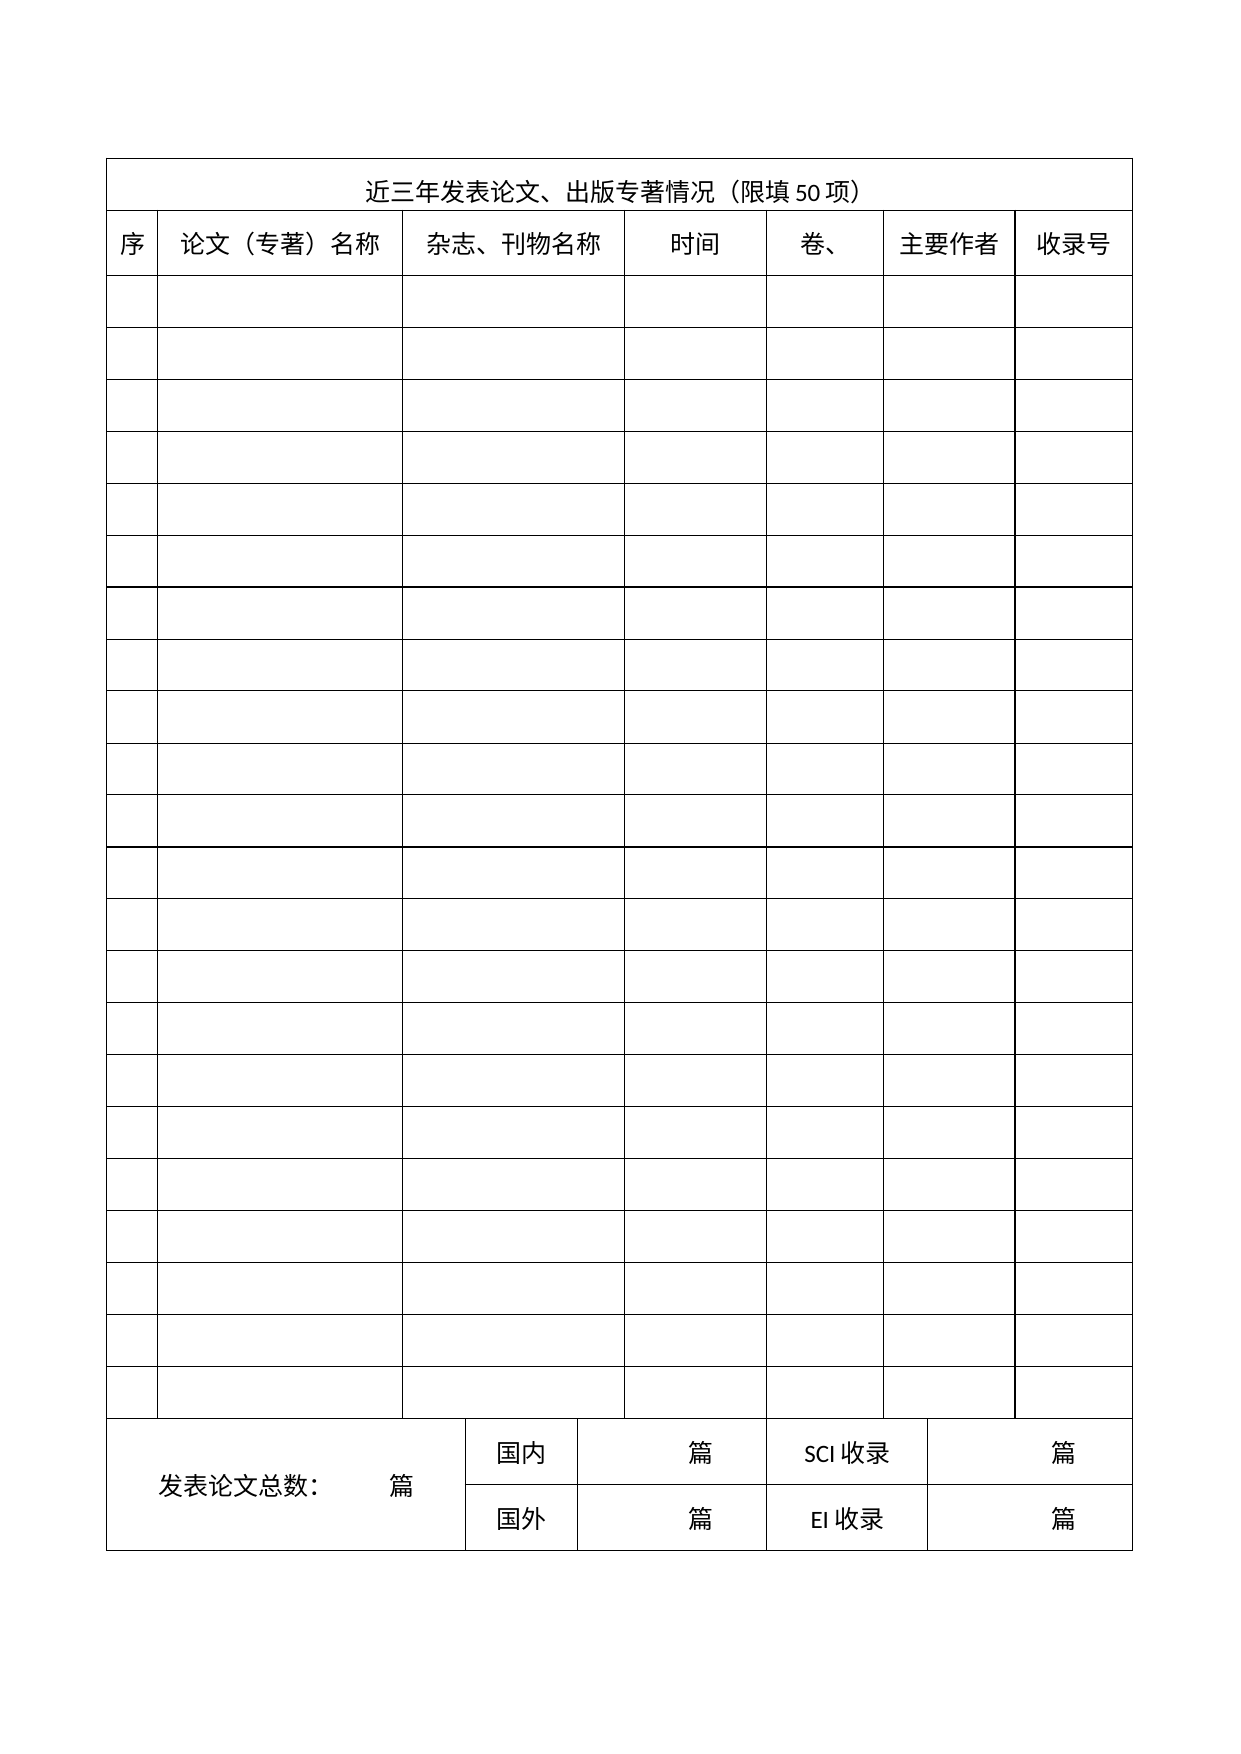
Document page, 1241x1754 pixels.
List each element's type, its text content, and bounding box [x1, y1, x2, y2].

table_cell [884, 588, 1014, 638]
table_cell [158, 691, 402, 742]
table_cell [158, 951, 402, 1002]
table_cell [107, 1211, 157, 1262]
table_cell [158, 1003, 402, 1054]
table_cell [107, 536, 157, 586]
table_cell [884, 1003, 1014, 1054]
table_cell [625, 588, 766, 638]
table_cell [1016, 328, 1132, 378]
table_cell 篇 [578, 1419, 766, 1484]
table_cell 卷、期、页码 [767, 211, 883, 274]
table_cell [767, 951, 883, 1002]
table_cell [767, 795, 883, 846]
table_cell [625, 848, 766, 898]
table_cell [625, 640, 766, 690]
table_cell [625, 276, 766, 327]
table_cell [1016, 1263, 1132, 1314]
table_cell [625, 328, 766, 378]
table_cell [1016, 1107, 1132, 1158]
table_cell [403, 795, 624, 846]
table_cell 收录号 [1016, 211, 1132, 274]
table_cell [403, 1107, 624, 1158]
table_cell [107, 1159, 157, 1210]
table_cell [884, 484, 1014, 534]
table_cell [884, 1159, 1014, 1210]
table_cell 篇 [928, 1419, 1132, 1484]
table_cell [158, 744, 402, 794]
table_cell [107, 1315, 157, 1366]
table_cell [158, 1211, 402, 1262]
table_cell [767, 691, 883, 742]
table_cell [1016, 1315, 1132, 1366]
table_cell [107, 899, 157, 950]
table_cell [107, 276, 157, 327]
table_cell [403, 744, 624, 794]
table_cell [1016, 536, 1132, 586]
table_cell [1016, 795, 1132, 846]
table_cell [767, 744, 883, 794]
table_cell 国内 [466, 1419, 577, 1484]
table_cell [1016, 691, 1132, 742]
table_cell [107, 484, 157, 534]
table_cell [403, 1211, 624, 1262]
table_cell [767, 276, 883, 327]
table_cell [1016, 848, 1132, 898]
table_cell [767, 484, 883, 534]
table_cell [158, 380, 402, 431]
table_cell [403, 1159, 624, 1210]
table_cell [1016, 588, 1132, 638]
table_cell [1016, 951, 1132, 1002]
table_cell [767, 536, 883, 586]
table_cell [403, 328, 624, 378]
table_cell [158, 1315, 402, 1366]
table_cell [884, 795, 1014, 846]
table_cell 杂志、刊物名称或出版社名称 [403, 211, 624, 274]
table_cell [107, 588, 157, 638]
table_cell [767, 1055, 883, 1106]
table_cell [625, 432, 766, 482]
table_cell [767, 432, 883, 482]
table_cell [1016, 276, 1132, 327]
table_cell [884, 1055, 1014, 1106]
table_cell [1016, 640, 1132, 690]
table_cell [403, 276, 624, 327]
table_cell [625, 1315, 766, 1366]
table_cell [158, 588, 402, 638]
table_cell [158, 328, 402, 378]
table_cell [625, 744, 766, 794]
table_cell [884, 432, 1014, 482]
table_cell 篇 [578, 1485, 766, 1550]
table_cell [158, 484, 402, 534]
table_cell 国外 [466, 1485, 577, 1550]
table_cell [625, 484, 766, 534]
table_cell [1016, 380, 1132, 431]
table_cell [158, 1055, 402, 1106]
table_cell [884, 1367, 1014, 1418]
table_cell [107, 744, 157, 794]
table_cell [625, 899, 766, 950]
table_cell [107, 328, 157, 378]
table_cell [884, 951, 1014, 1002]
table_cell [158, 848, 402, 898]
table_cell 主要作者 [884, 211, 1014, 274]
table_cell [767, 640, 883, 690]
table_cell [158, 640, 402, 690]
table_cell [403, 848, 624, 898]
table_header 近三年发表论文、出版专著情况（限填50项） [107, 159, 1132, 209]
table_cell [158, 1367, 402, 1418]
table_cell [107, 1367, 157, 1418]
table_cell [767, 328, 883, 378]
table_cell 序号 [107, 211, 157, 274]
table_cell [403, 1003, 624, 1054]
table_cell 时间 [625, 211, 766, 274]
table_cell [767, 1263, 883, 1314]
table_cell [884, 691, 1014, 742]
table_cell [107, 380, 157, 431]
table_cell [1016, 1159, 1132, 1210]
table_cell [403, 1263, 624, 1314]
table_cell [767, 380, 883, 431]
table_cell [767, 588, 883, 638]
table_cell [625, 1263, 766, 1314]
table_cell [625, 795, 766, 846]
table_cell [625, 691, 766, 742]
table_cell [625, 951, 766, 1002]
table_cell [158, 432, 402, 482]
table_cell [1016, 1211, 1132, 1262]
table_cell [403, 588, 624, 638]
table_cell [625, 536, 766, 586]
table_cell SCI收录 [767, 1419, 927, 1484]
table_cell [884, 899, 1014, 950]
table_cell [107, 1263, 157, 1314]
table_cell [158, 1107, 402, 1158]
table_cell [767, 1315, 883, 1366]
table_cell [625, 1211, 766, 1262]
table_cell [403, 951, 624, 1002]
table_cell [158, 1263, 402, 1314]
table_cell [403, 1315, 624, 1366]
table_cell [625, 1159, 766, 1210]
table_cell [1016, 1055, 1132, 1106]
table_cell [403, 380, 624, 431]
table_cell [884, 328, 1014, 378]
table_cell [767, 1159, 883, 1210]
table_cell [884, 276, 1014, 327]
table_cell [403, 1367, 624, 1418]
table_cell [403, 536, 624, 586]
table_cell 论文（专著）名称 [158, 211, 402, 274]
table_cell [884, 1211, 1014, 1262]
table_cell [403, 640, 624, 690]
table_cell [107, 691, 157, 742]
table_cell [403, 1055, 624, 1106]
table_cell [884, 640, 1014, 690]
table_cell [107, 1003, 157, 1054]
table_cell [625, 1055, 766, 1106]
table_cell [403, 484, 624, 534]
table_cell [767, 1107, 883, 1158]
table_cell [1016, 484, 1132, 534]
table_cell [1016, 432, 1132, 482]
table_cell [1016, 1003, 1132, 1054]
table_cell [107, 848, 157, 898]
table_cell [158, 276, 402, 327]
table_cell [107, 1107, 157, 1158]
table_cell 发表论文总数： 篇 [107, 1419, 465, 1550]
table_cell [625, 1107, 766, 1158]
table_cell [625, 380, 766, 431]
table_cell [767, 899, 883, 950]
table_cell [625, 1003, 766, 1054]
table_cell [767, 1211, 883, 1262]
table_cell [403, 899, 624, 950]
table_cell [107, 1055, 157, 1106]
table_cell [107, 795, 157, 846]
table_cell [403, 432, 624, 482]
table_cell [884, 1263, 1014, 1314]
table_cell [158, 899, 402, 950]
table_cell [625, 1367, 766, 1418]
table_cell [107, 432, 157, 482]
table_cell [767, 1003, 883, 1054]
table_cell [158, 536, 402, 586]
table_cell [884, 848, 1014, 898]
table_cell 篇 [928, 1485, 1132, 1550]
table_cell [158, 795, 402, 846]
table_cell [767, 848, 883, 898]
table_cell [884, 380, 1014, 431]
table_cell [107, 640, 157, 690]
table_cell [107, 951, 157, 1002]
table_cell [1016, 1367, 1132, 1418]
table_cell [884, 744, 1014, 794]
table_cell [884, 1107, 1014, 1158]
table_cell [403, 691, 624, 742]
table_cell EI收录 [767, 1485, 927, 1550]
table_cell [158, 1159, 402, 1210]
table_cell [1016, 744, 1132, 794]
table_cell [1016, 899, 1132, 950]
table_cell [767, 1367, 883, 1418]
table_cell [884, 536, 1014, 586]
table_cell [884, 1315, 1014, 1366]
